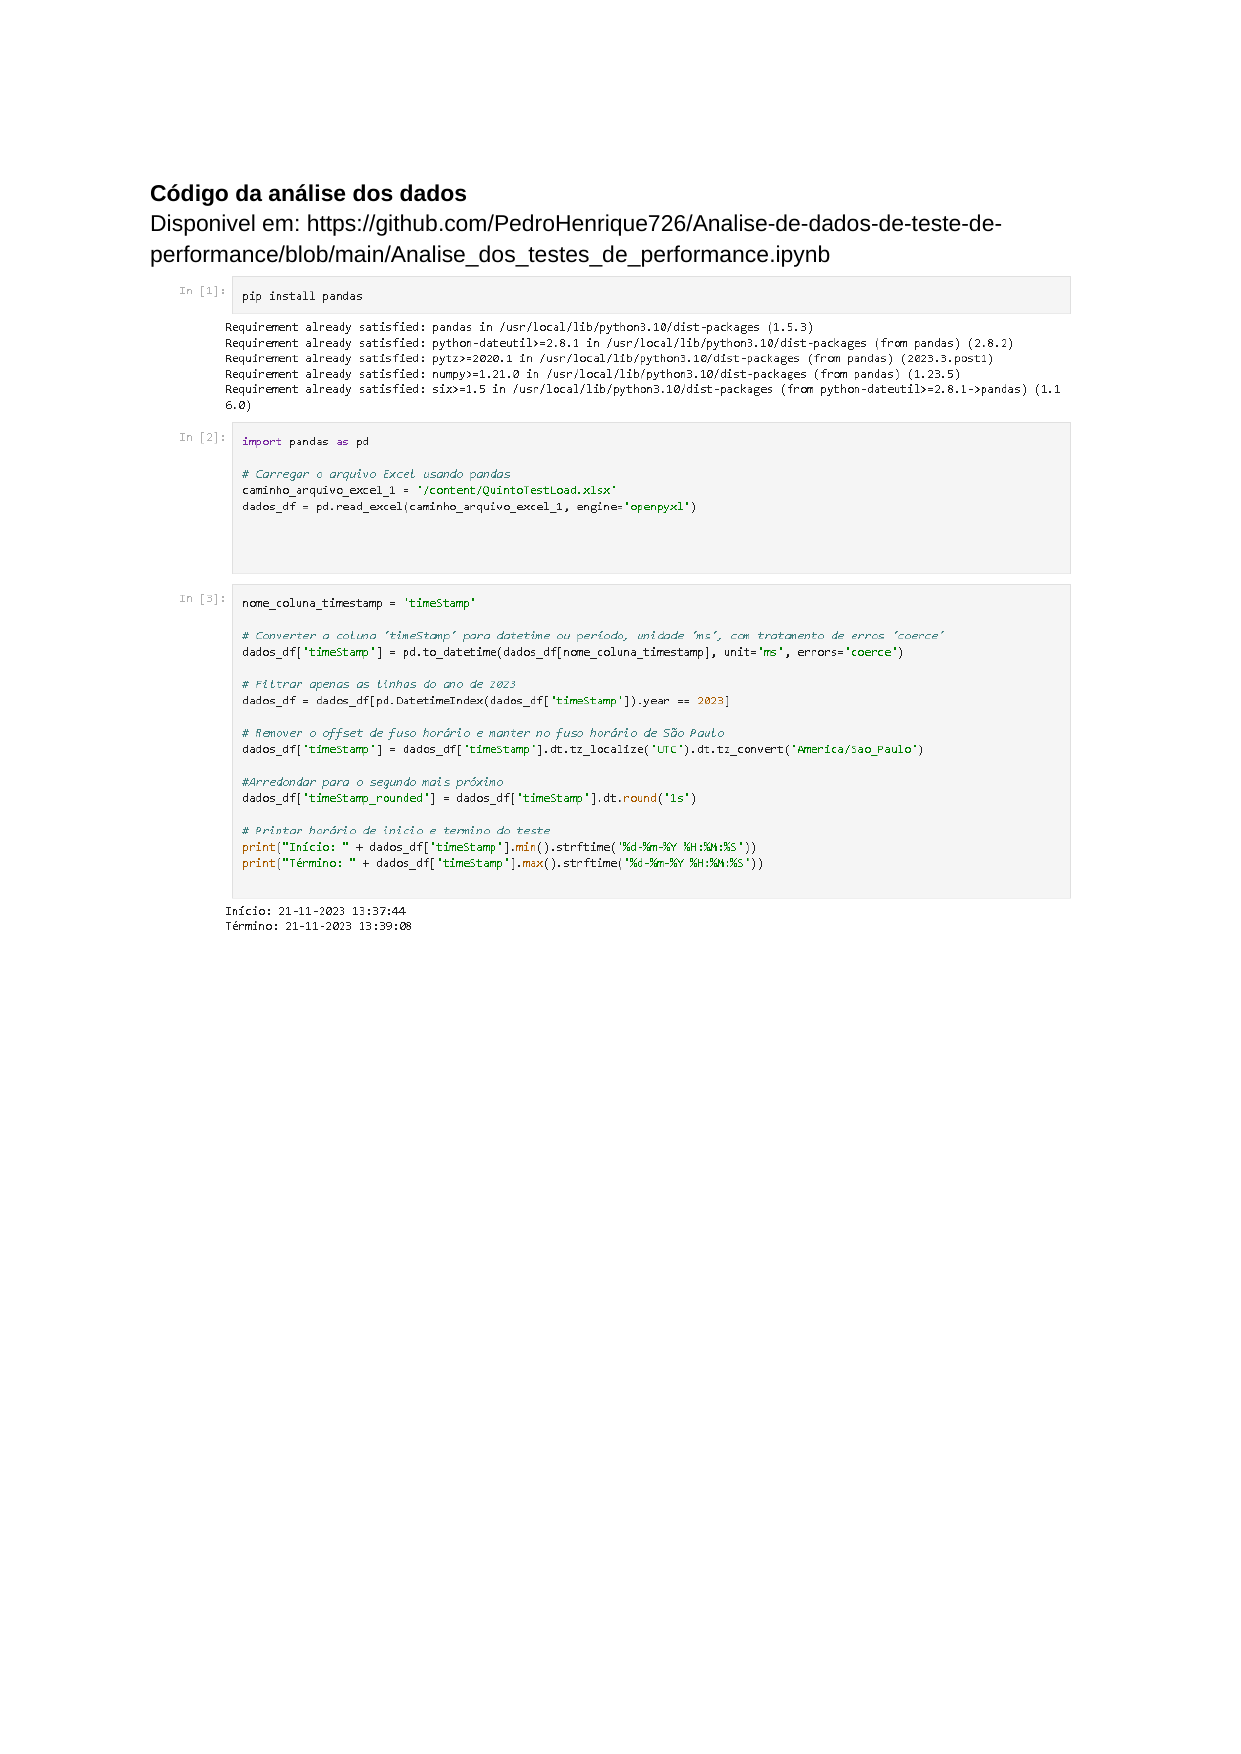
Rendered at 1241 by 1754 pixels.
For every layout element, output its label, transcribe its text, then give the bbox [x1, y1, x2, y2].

picture [150, 270, 1091, 942]
text Disponivel em: https://github.com/PedroHenrique726/Analise-de-dados-de-teste-de-performance/blob/main/Analise_dos_testes_de_performance.ipynb [150, 210, 1090, 270]
text Código da análise dos dados [150, 180, 1090, 207]
